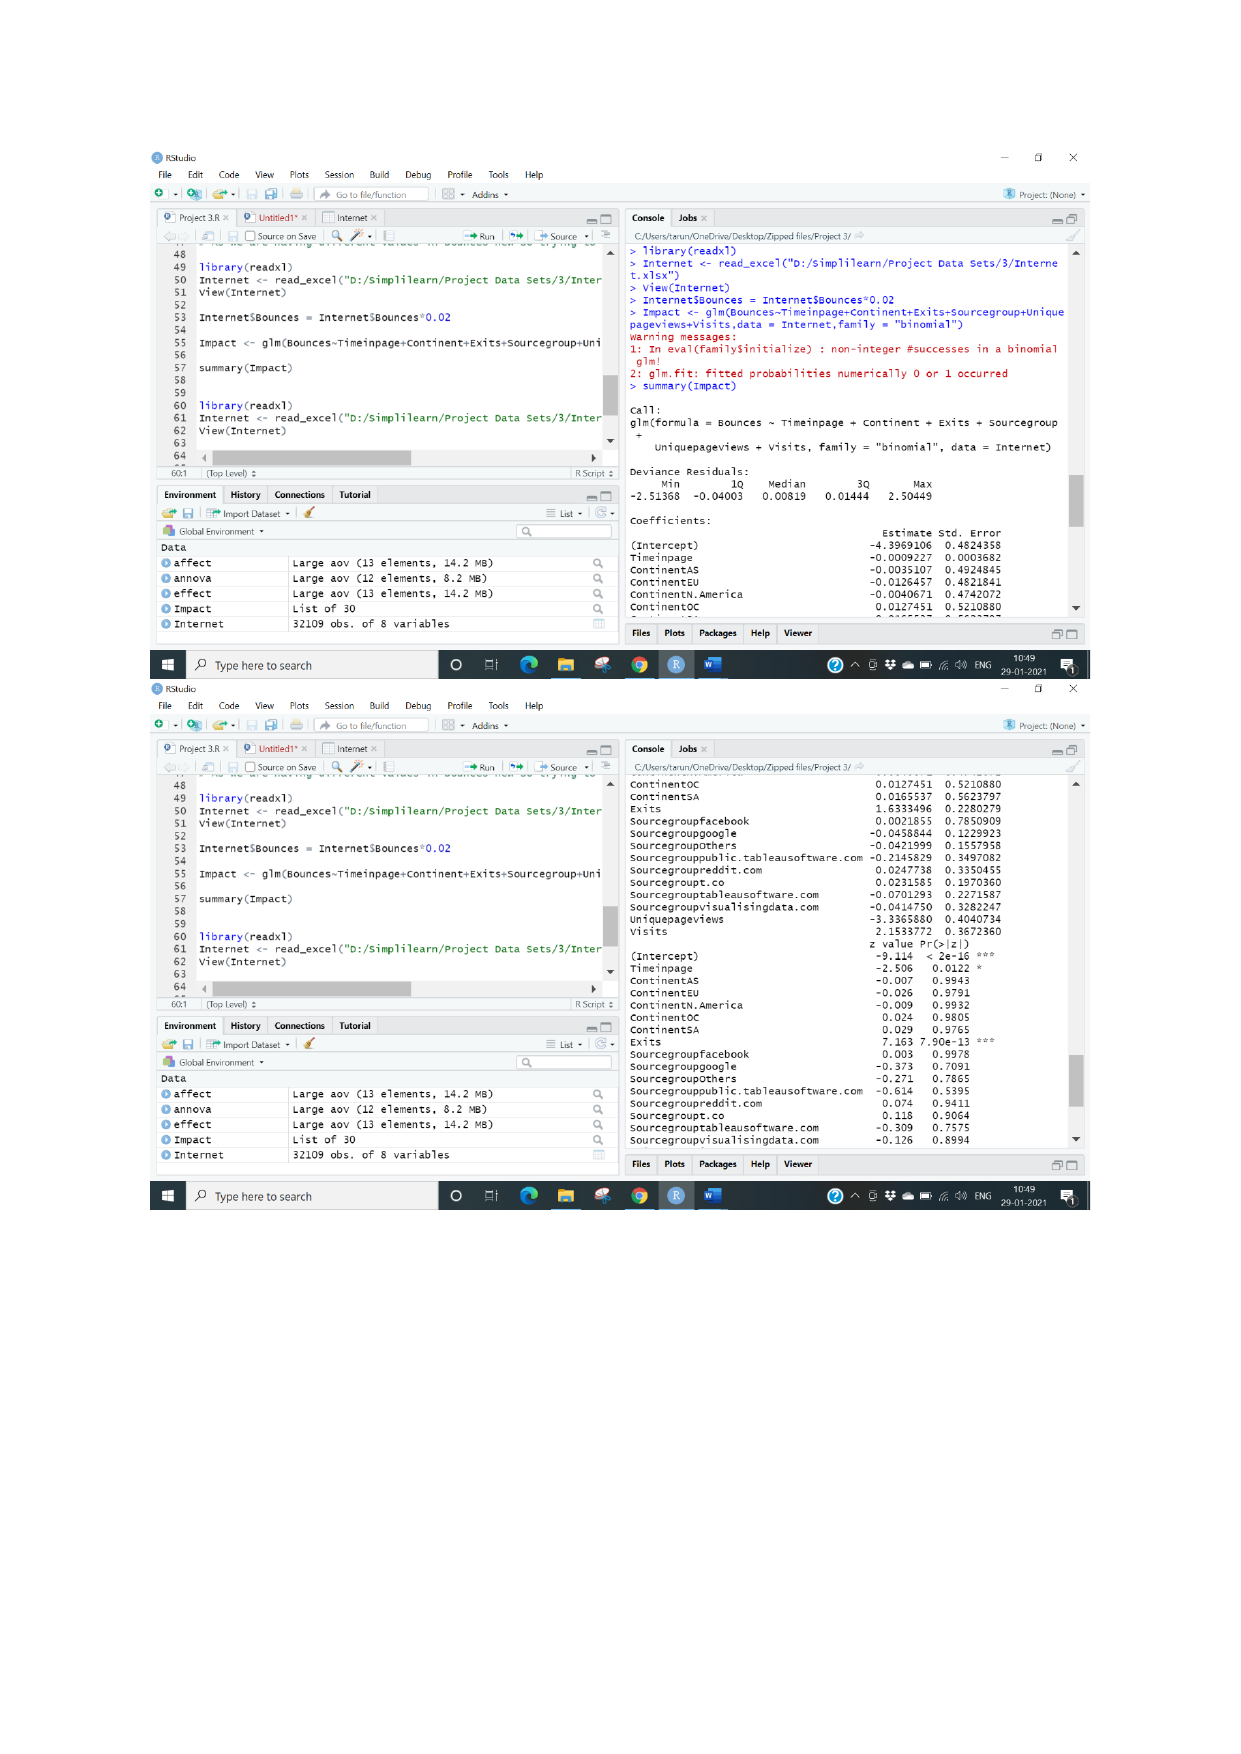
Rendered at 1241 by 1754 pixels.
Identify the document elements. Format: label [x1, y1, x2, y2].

picture [150, 681, 1091, 1210]
picture [150, 150, 1091, 679]
